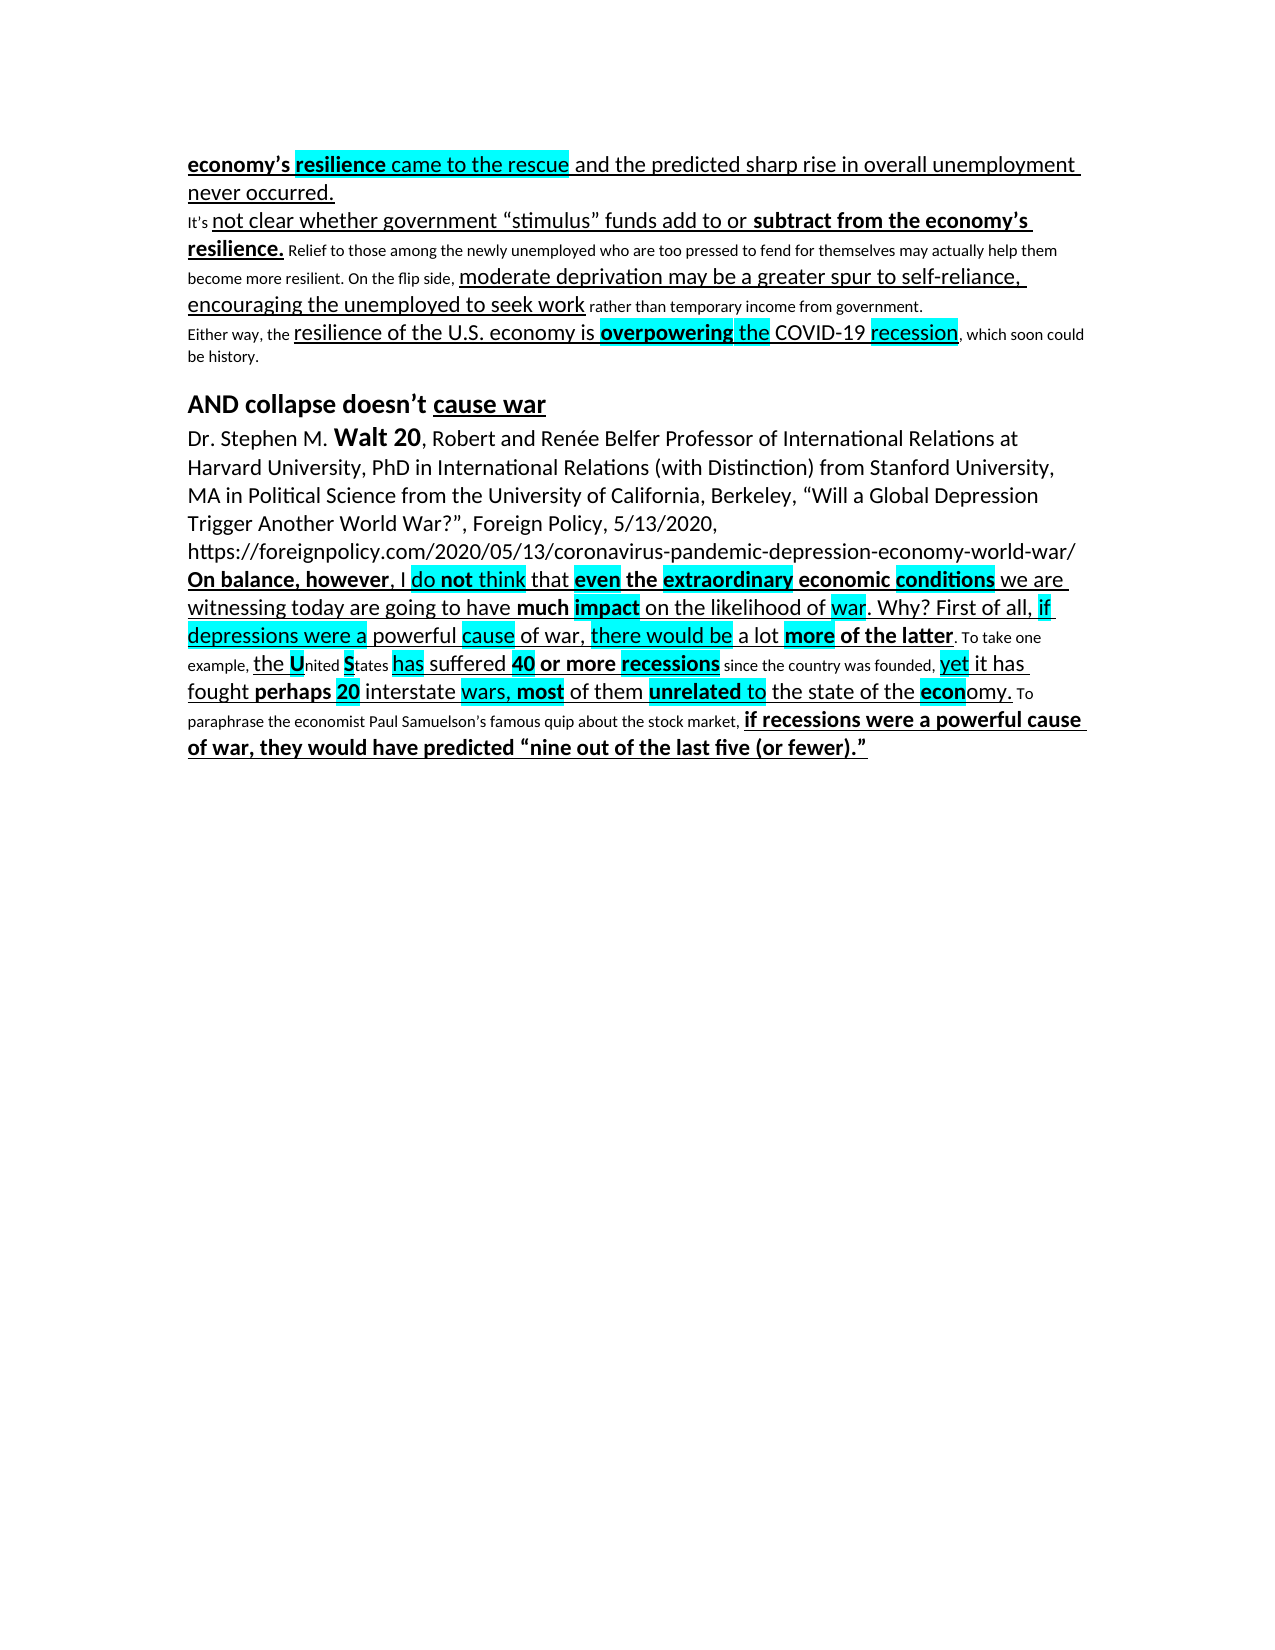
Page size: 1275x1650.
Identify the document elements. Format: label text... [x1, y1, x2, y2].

subtitle AND collapse doesn’t cause war [187, 387, 1087, 420]
text It’s not clear whether government “stimulus” funds add to or subtract from the economy’s resilience. Relief to those among the newly unemployed who are too pressed to fend for themselves may actually help them become more resilient. On the flip side, moderate deprivation may be a greater spur to self-reliance, encouraging the unemployed to seek work rather than temporary income from government. [187, 206, 1087, 318]
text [187, 150, 1087, 206]
text On balance, however, I do not think that even the extraordinary economic conditions we are witnessing today are going to have much impact on the likelihood of war. Why? First of all, if depressions were a powerful cause of war, there would be a lot more of the latter. To take one example, the United States has suffered 40 or more recessions since the country was founded, yet it has fought perhaps 20 interstate wars, most of them unrelated to the state of the economy. To paraphrase the economist Paul Samuelson’s famous quip about the stock market, if recessions were a powerful cause of war, they would have predicted “nine out of the last five (or fewer).” [187, 565, 1087, 762]
text Dr. Stephen M. Walt 20, Robert and Renée Belfer Professor of International Relations at Harvard University, PhD in International Relations (with Distinction) from Stanford University, MA in Political Science from the University of California, Berkeley, “Will a Global Depression Trigger Another World War?”, Foreign Policy, 5/13/2020, https://foreignpolicy.com/2020/05/13/coronavirus-pandemic-depression-economy-world-war/ [187, 420, 1087, 565]
text Either way, the resilience of the U.S. economy is overpowering the COVID-19 recession, which soon could be history. [187, 318, 1087, 366]
